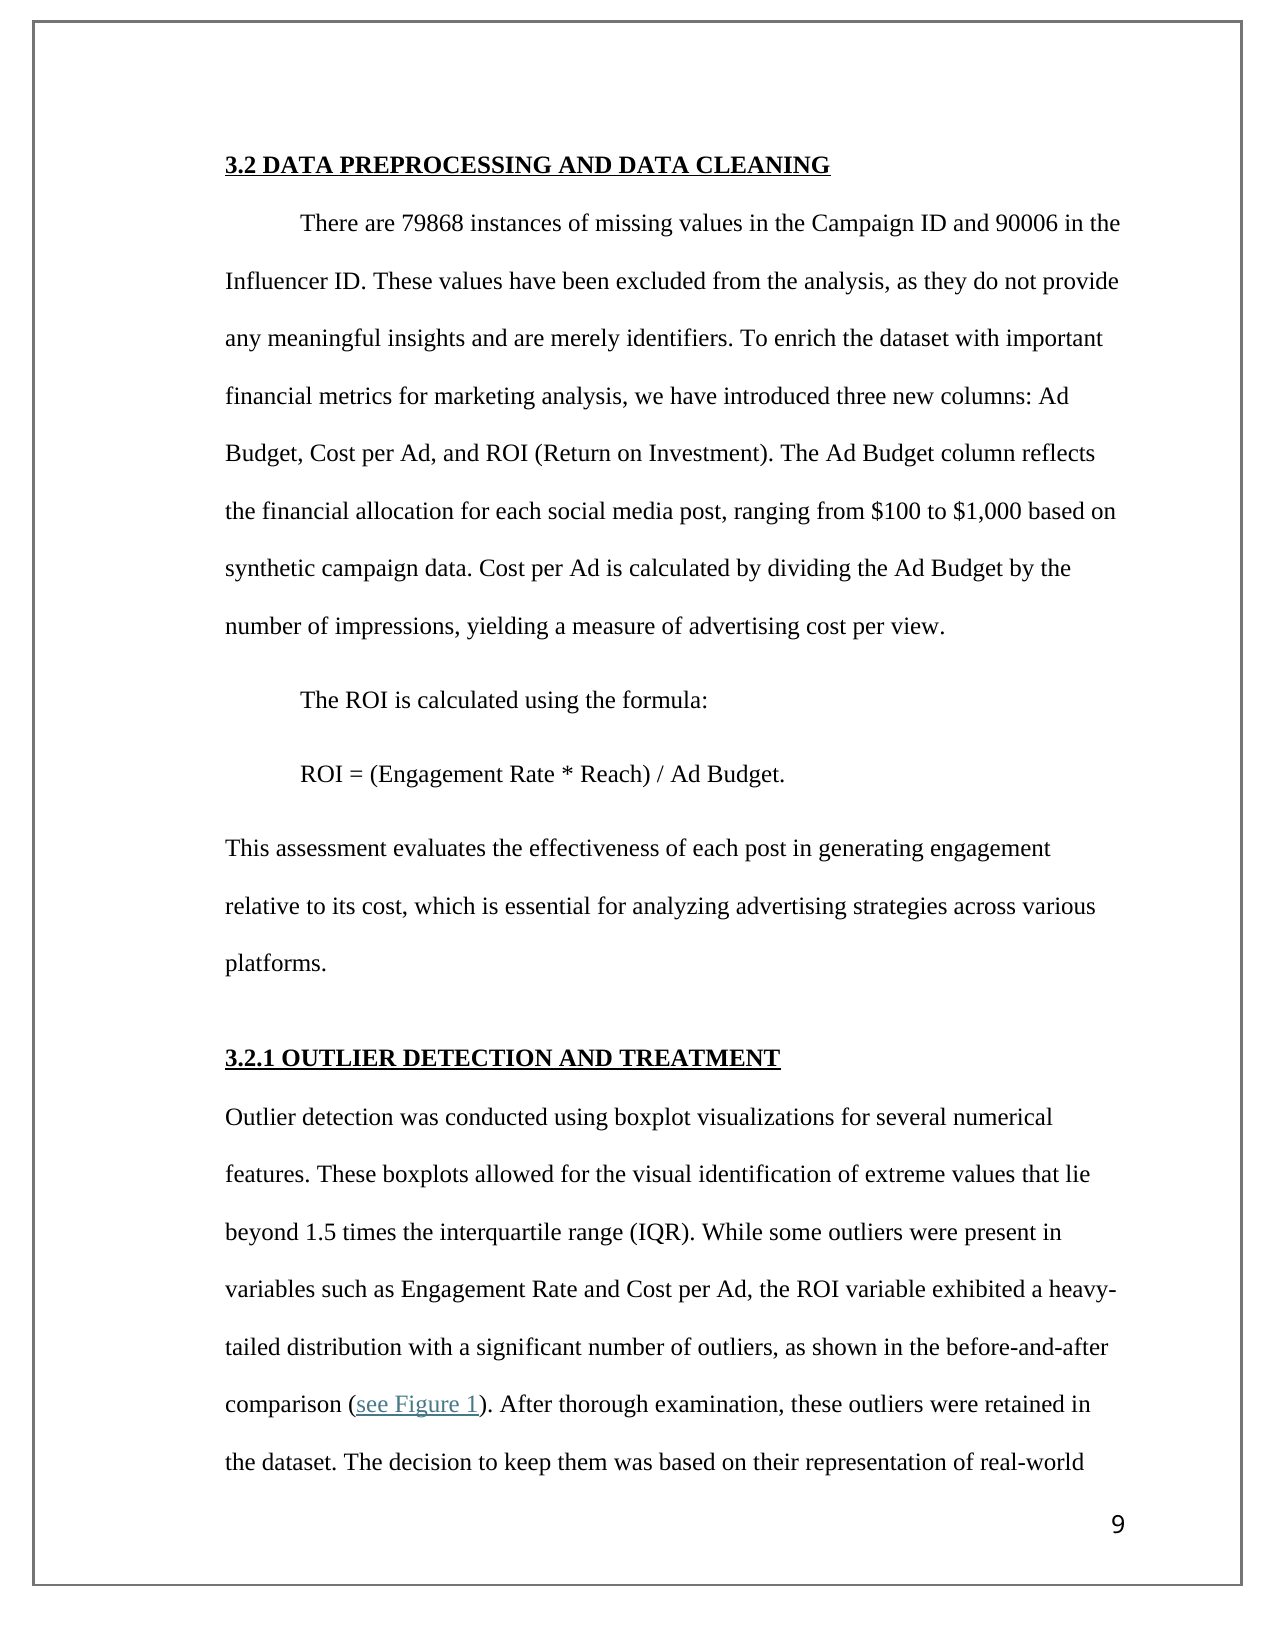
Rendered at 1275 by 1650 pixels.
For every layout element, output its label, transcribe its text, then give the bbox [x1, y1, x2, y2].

text There are 79868 instances of missing values in the Campaign ID and 90006 in the Influencer ID. These values have been excluded from the analysis, as they do not provide any meaningful insights and are merely identifiers. To enrich the dataset with important financial metrics for marketing analysis, we have introduced three new columns: Ad Budget, Cost per Ad, and ROI (Return on Investment). The Ad Budget column reflects the financial allocation for each social media post, ranging from $100 to $1,000 based on synthetic campaign data. Cost per Ad is calculated by dividing the Ad Budget by the number of impressions, yielding a measure of advertising cost per view. [225, 208, 1125, 639]
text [225, 1102, 1125, 1475]
subtitle 3.2 DATA PREPROCESSING AND DATA CLEANING [225, 150, 1125, 179]
text This assessment evaluates the effectiveness of each post in generating engagement relative to its cost, which is essential for analyzing advertising strategies across various platforms. [225, 833, 1125, 977]
text ROI = (Engagement Rate * Reach) / Ad Budget. [225, 759, 1125, 788]
text The ROI is calculated using the formula: [225, 685, 1125, 714]
subtitle 3.2.1 OUTLIER DETECTION AND TREATMENT [225, 1043, 1125, 1072]
